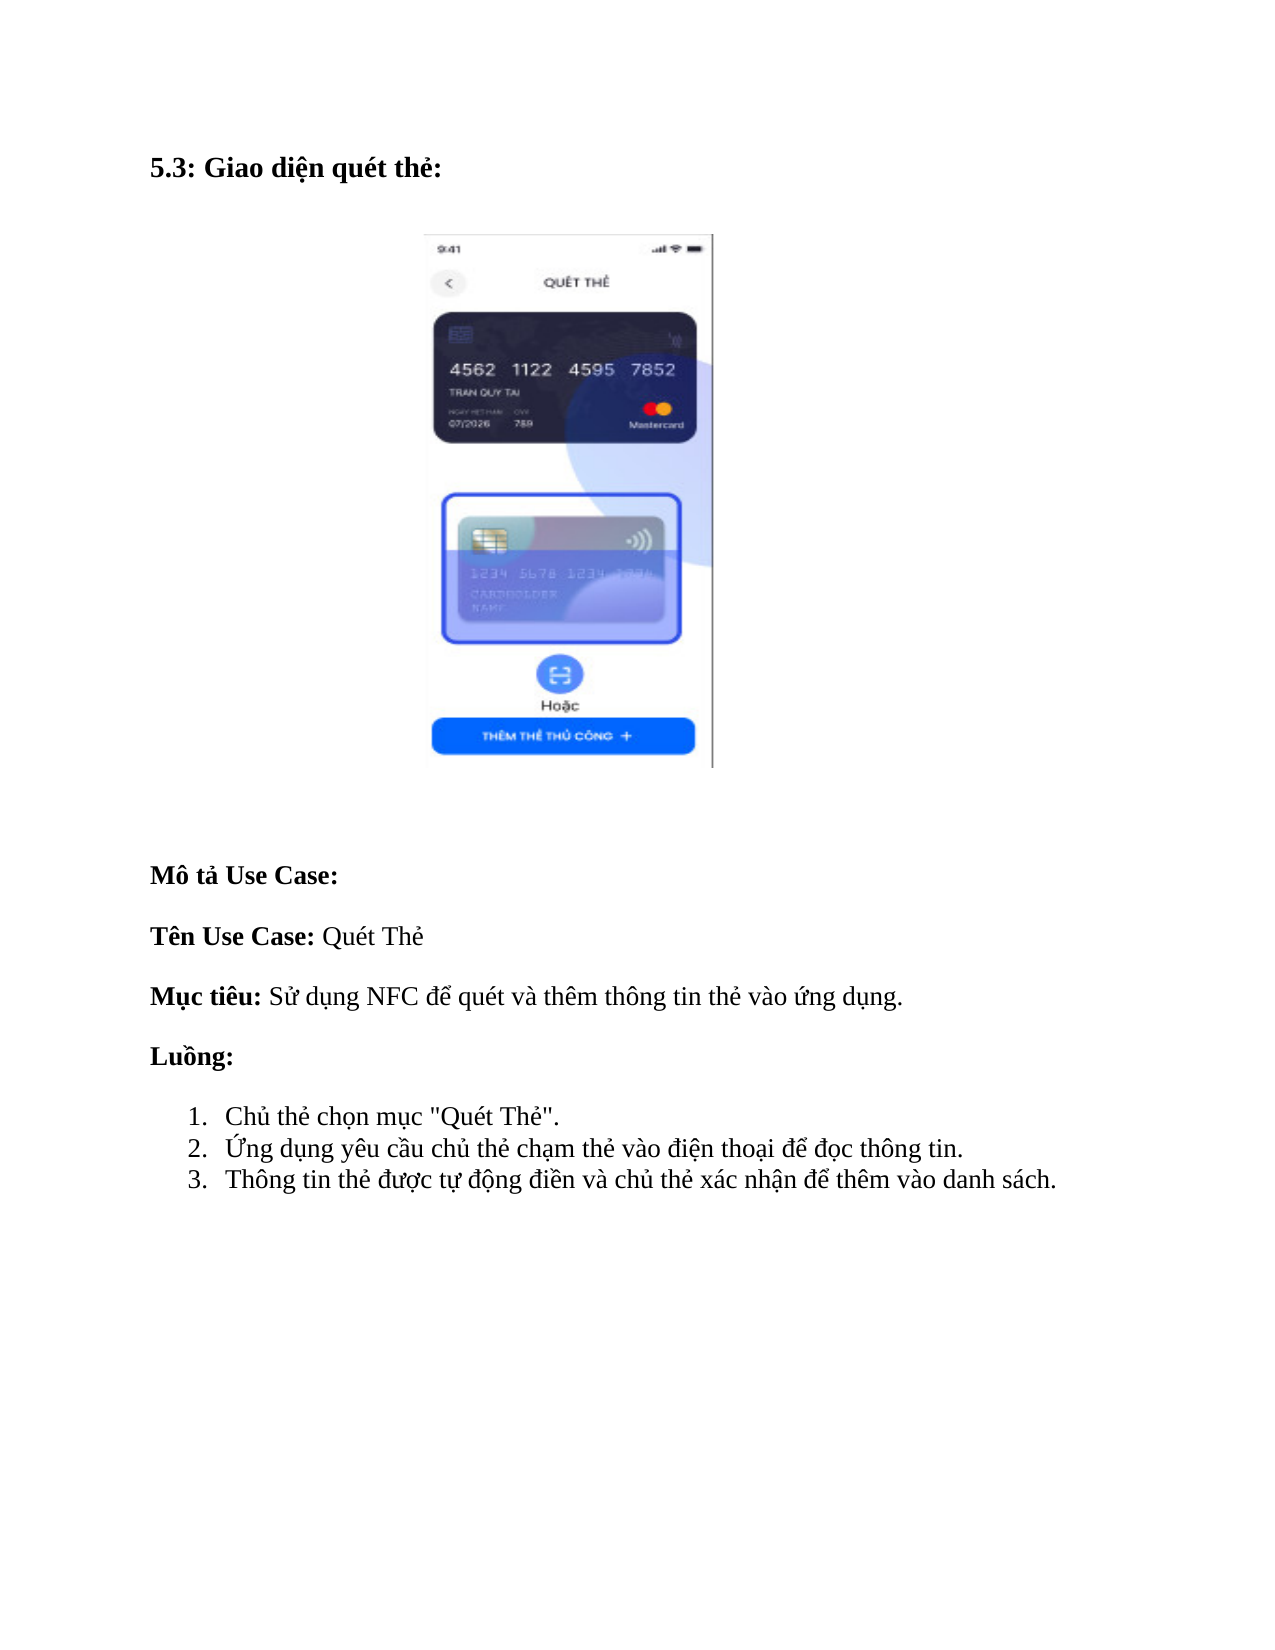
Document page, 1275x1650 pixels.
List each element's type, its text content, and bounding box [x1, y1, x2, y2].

list Ứng dụng yêu cầu chủ thẻ chạm thẻ vào điện thoại để đọc thông tin. [187, 1132, 1125, 1163]
list Thông tin thẻ được tự động điền và chủ thẻ xác nhận để thêm vào danh sách. [187, 1163, 1125, 1194]
text Mục tiêu: Sử dụng NFC để quét và thêm thông tin thẻ vào ứng dụng. [150, 980, 1125, 1011]
text Tên Use Case: Quét Thẻ [150, 919, 1125, 951]
text Luồng: [150, 1040, 1125, 1071]
picture [423, 234, 714, 768]
list Chủ thẻ chọn mục "Quét Thẻ". [187, 1101, 1125, 1132]
text Mô tả Use Case: [150, 859, 1125, 890]
subtitle 5.3: Giao diện quét thẻ: [150, 150, 1125, 183]
